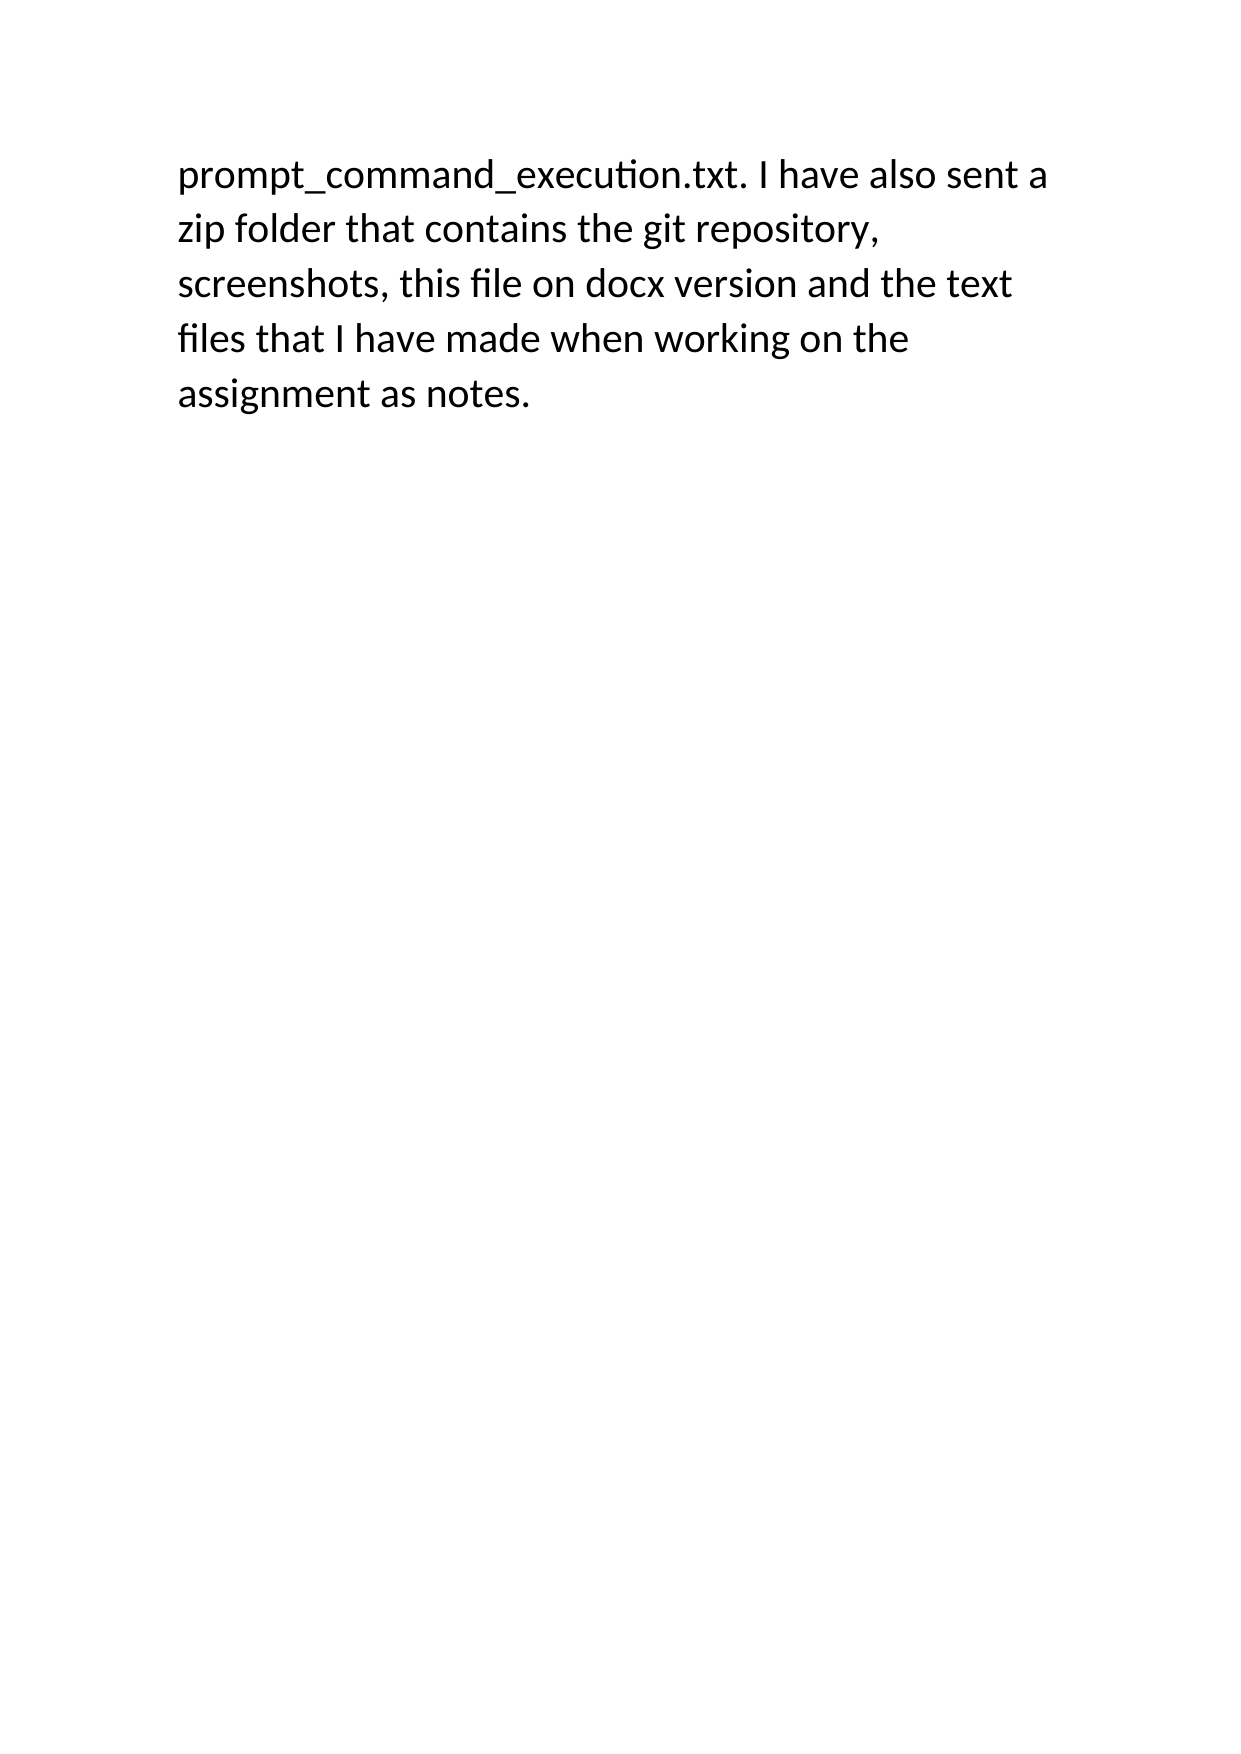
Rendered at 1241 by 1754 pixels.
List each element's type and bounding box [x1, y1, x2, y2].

text [177, 148, 1063, 418]
